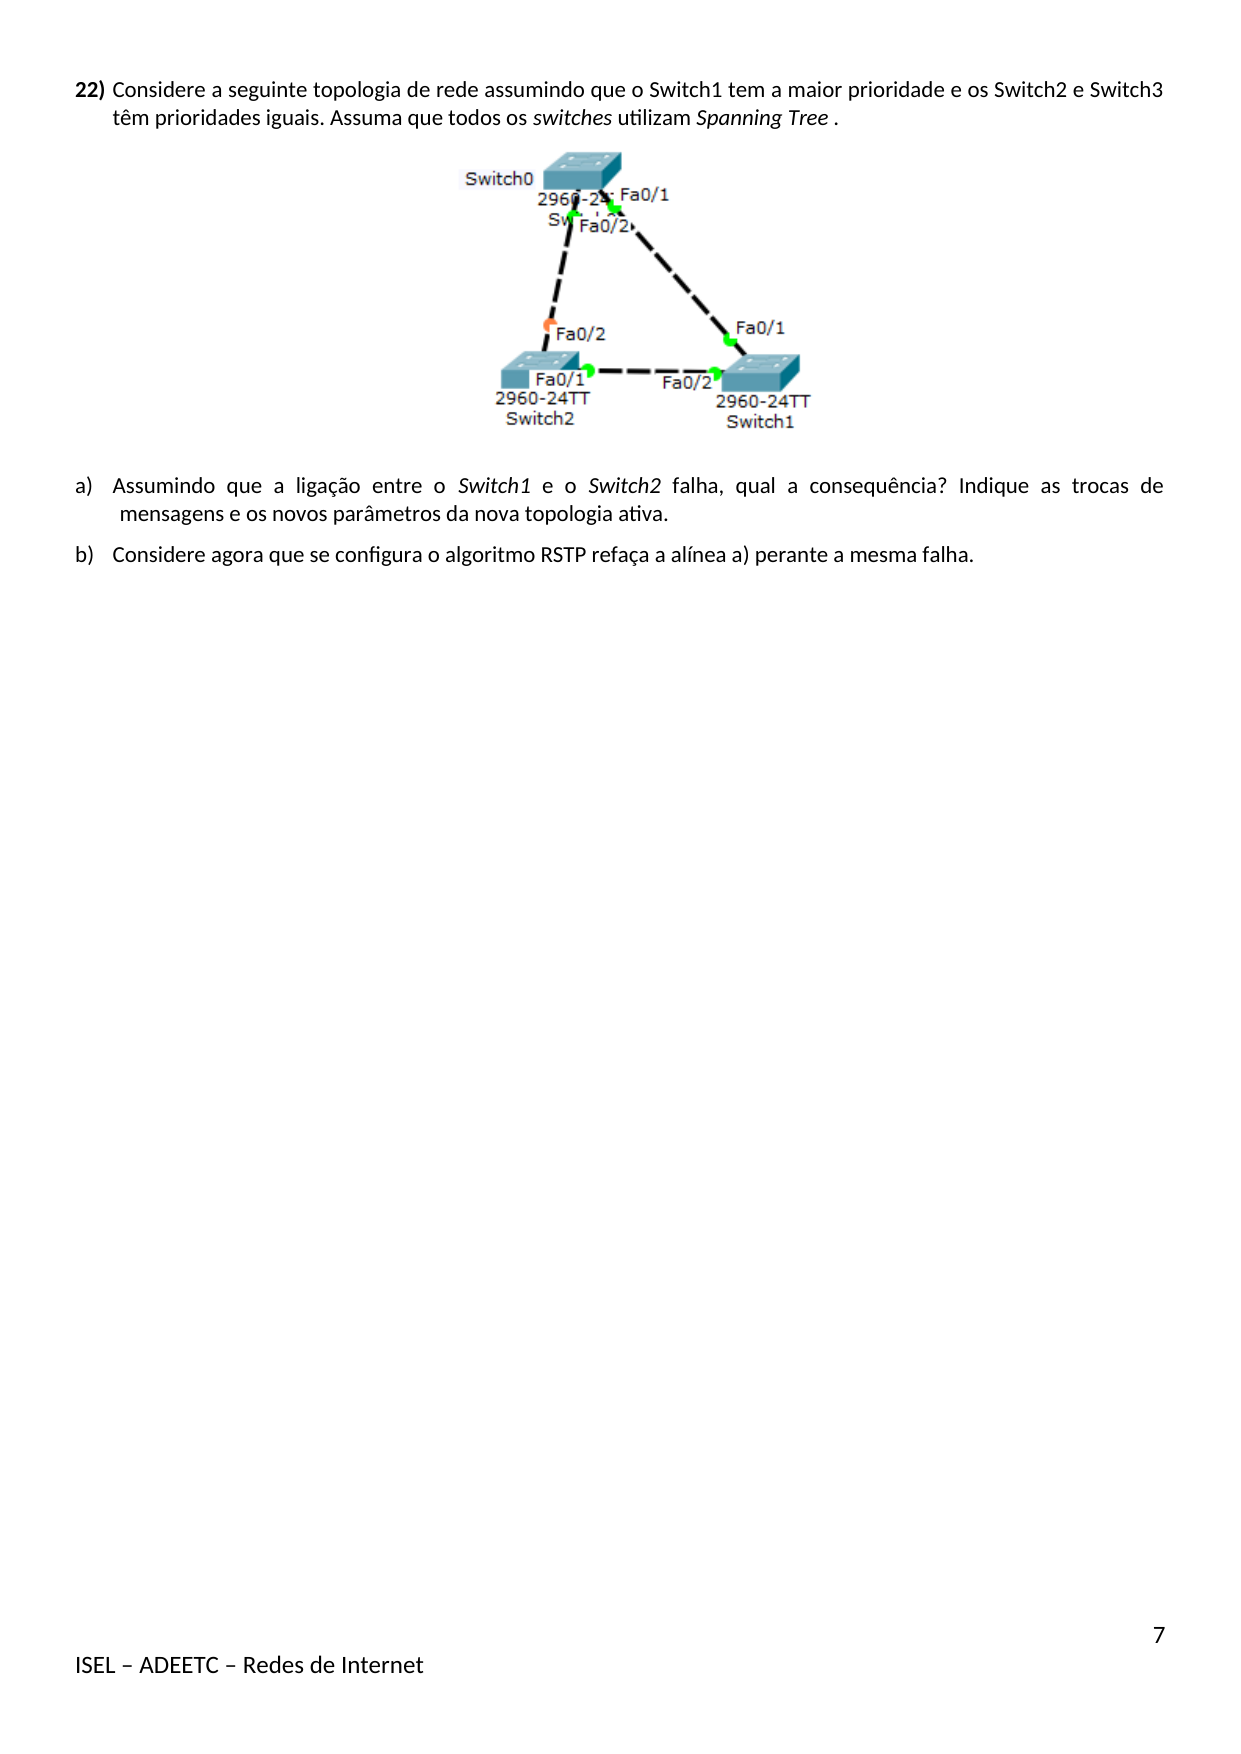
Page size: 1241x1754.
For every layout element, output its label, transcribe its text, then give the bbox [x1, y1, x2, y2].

list Assumindo que a ligação entre o Switch1 e o Switch2 falha, qual a consequência? Indique as trocas de mensagens e os novos parâmetros da nova topologia ativa. [75, 471, 1165, 527]
list Considere agora que se configura o algoritmo RSTP refaça a alínea a) perante a mesma falha. [75, 540, 1165, 568]
list Considere a seguinte topologia de rede assumindo que o Switch1 tem a maior prioridade e os Switch2 e Switch3 têm prioridades iguais. Assuma que todos os switches utilizam Spanning Tree . [75, 75, 1165, 131]
picture [445, 143, 833, 447]
